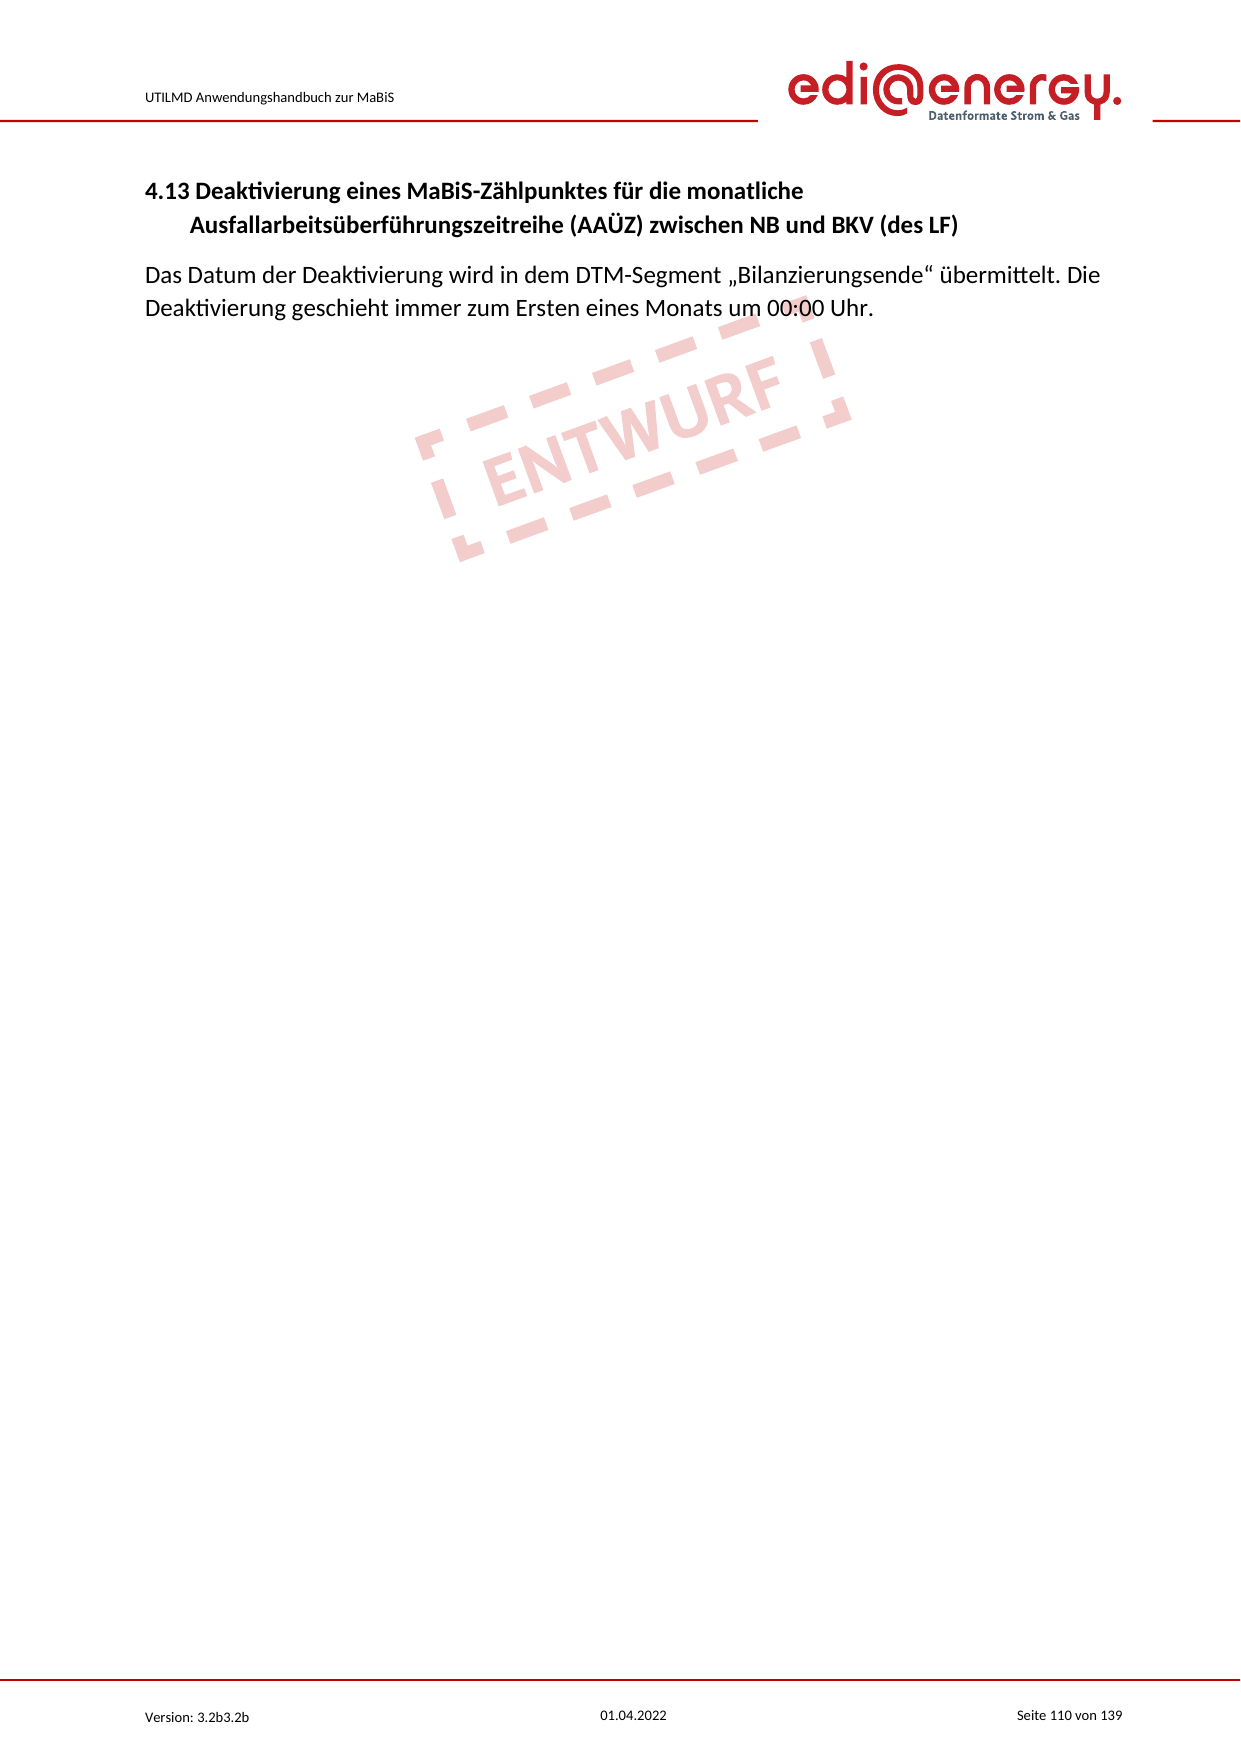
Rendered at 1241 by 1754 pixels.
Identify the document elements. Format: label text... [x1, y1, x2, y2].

subtitle Deaktivierung eines MaBiS-Zählpunktes für die monatliche Ausfallarbeitsüberführungszeitreihe (AAÜZ) zwischen NB und BKV (des LF) [145, 173, 1122, 239]
text Das Datum der Deaktivierung wird in dem DTM-Segment „Bilanzierungsende“ übermittelt. Die Deaktivierung geschieht immer zum Ersten eines Monats um 00:00 Uhr. [145, 256, 1122, 323]
